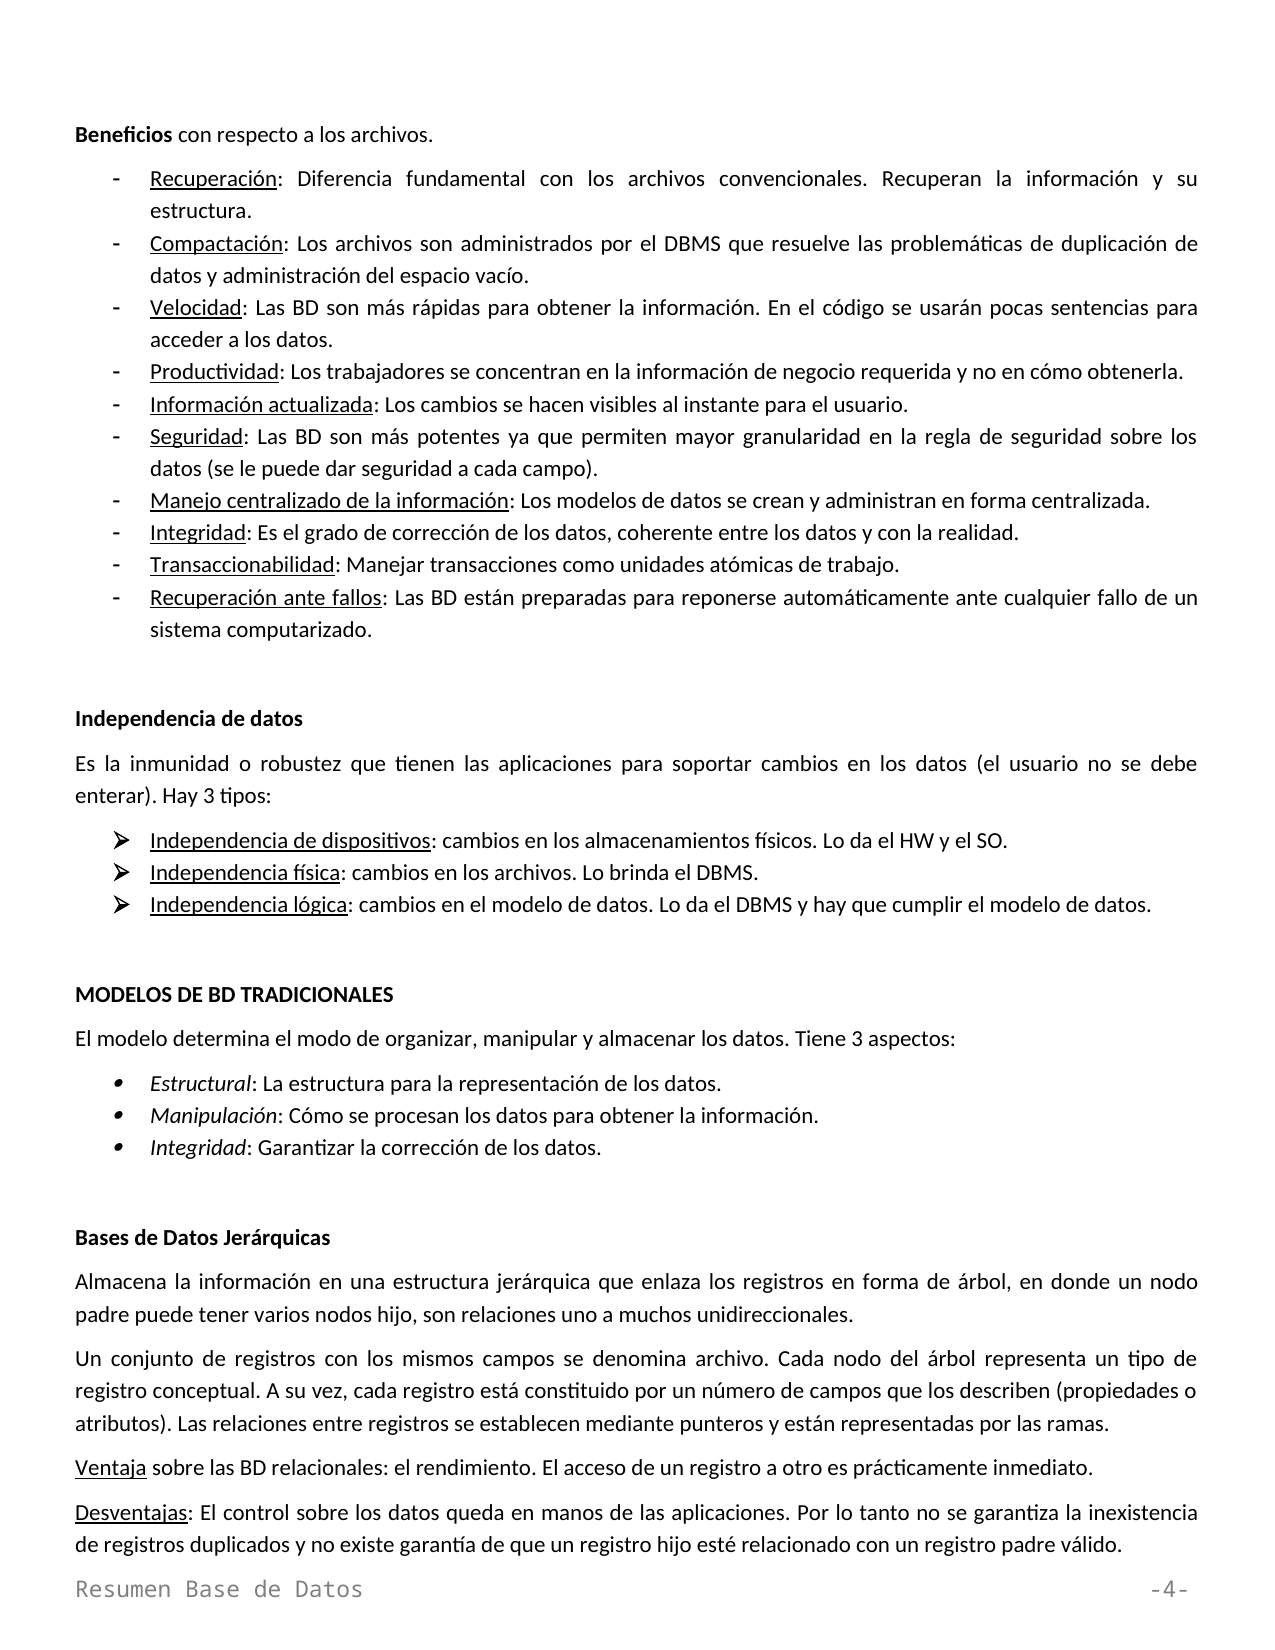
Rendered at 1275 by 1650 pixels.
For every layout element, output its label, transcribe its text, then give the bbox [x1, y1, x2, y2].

list Independencia de dispositivos: cambios en los almacenamientos físicos. Lo da el HW y el SO. [112, 826, 1200, 854]
list Manipulación: Cómo se procesan los datos para obtener la información. [112, 1101, 1200, 1129]
list Independencia lógica: cambios en el modelo de datos. Lo da el DBMS y hay que cumplir el modelo de datos. [112, 890, 1200, 918]
list Productividad: Los trabajadores se concentran en la información de negocio requerida y no en cómo obtenerla. [112, 357, 1200, 386]
text Almacena la información en una estructura jerárquica que enlaza los registros en forma de árbol, en donde un nodo padre puede tener varios nodos hijo, son relaciones uno a muchos unidireccionales. [75, 1267, 1200, 1328]
list Integridad: Es el grado de corrección de los datos, coherente entre los datos y con la realidad. [112, 518, 1200, 546]
text Beneficios con respecto a los archivos. [75, 120, 1200, 148]
text Desventajas: El control sobre los datos queda en manos de las aplicaciones. Por lo tanto no se garantiza la inexistencia de registros duplicados y no existe garantía de que un registro hijo esté relacionado con un registro padre válido. [75, 1498, 1200, 1558]
list Velocidad: Las BD son más rápidas para obtener la información. En el código se usarán pocas sentencias para acceder a los datos. [112, 293, 1200, 353]
list Manejo centralizado de la información: Los modelos de datos se crean y administran en forma centralizada. [112, 486, 1200, 514]
list Estructural: La estructura para la representación de los datos. [112, 1069, 1200, 1097]
list Recuperación: Diferencia fundamental con los archivos convencionales. Recuperan la información y su estructura. [112, 164, 1200, 224]
text Bases de Datos Jerárquicas [75, 1223, 1200, 1251]
text El modelo determina el modo de organizar, manipular y almacenar los datos. Tiene 3 aspectos: [75, 1024, 1200, 1052]
list Transaccionabilidad: Manejar transacciones como unidades atómicas de trabajo. [112, 551, 1200, 579]
text Un conjunto de registros con los mismos campos se denomina archivo. Cada nodo del árbol representa un tipo de registro conceptual. A su vez, cada registro está constituido por un número de campos que los describen (propiedades o atributos). Las relaciones entre registros se establecen mediante punteros y están representadas por las ramas. [75, 1344, 1200, 1437]
text MODELOS DE BD TRADICIONALES [75, 980, 1200, 1008]
text Ventaja sobre las BD relacionales: el rendimiento. El acceso de un registro a otro es prácticamente inmediato. [75, 1453, 1200, 1481]
list Integridad: Garantizar la corrección de los datos. [112, 1133, 1200, 1161]
list Compactación: Los archivos son administrados por el DBMS que resuelve las problemáticas de duplicación de datos y administración del espacio vacío. [112, 229, 1200, 289]
list Independencia física: cambios en los archivos. Lo brinda el DBMS. [112, 858, 1200, 886]
list Información actualizada: Los cambios se hacen visibles al instante para el usuario. [112, 390, 1200, 418]
list Recuperación ante fallos: Las BD están preparadas para reponerse automáticamente ante cualquier fallo de un sistema computarizado. [112, 583, 1200, 643]
list Seguridad: Las BD son más potentes ya que permiten mayor granularidad en la regla de seguridad sobre los datos (se le puede dar seguridad a cada campo). [112, 422, 1200, 482]
text Es la inmunidad o robustez que tienen las aplicaciones para soportar cambios en los datos (el usuario no se debe enterar). Hay 3 tipos: [75, 749, 1200, 809]
text Independencia de datos [75, 704, 1200, 732]
